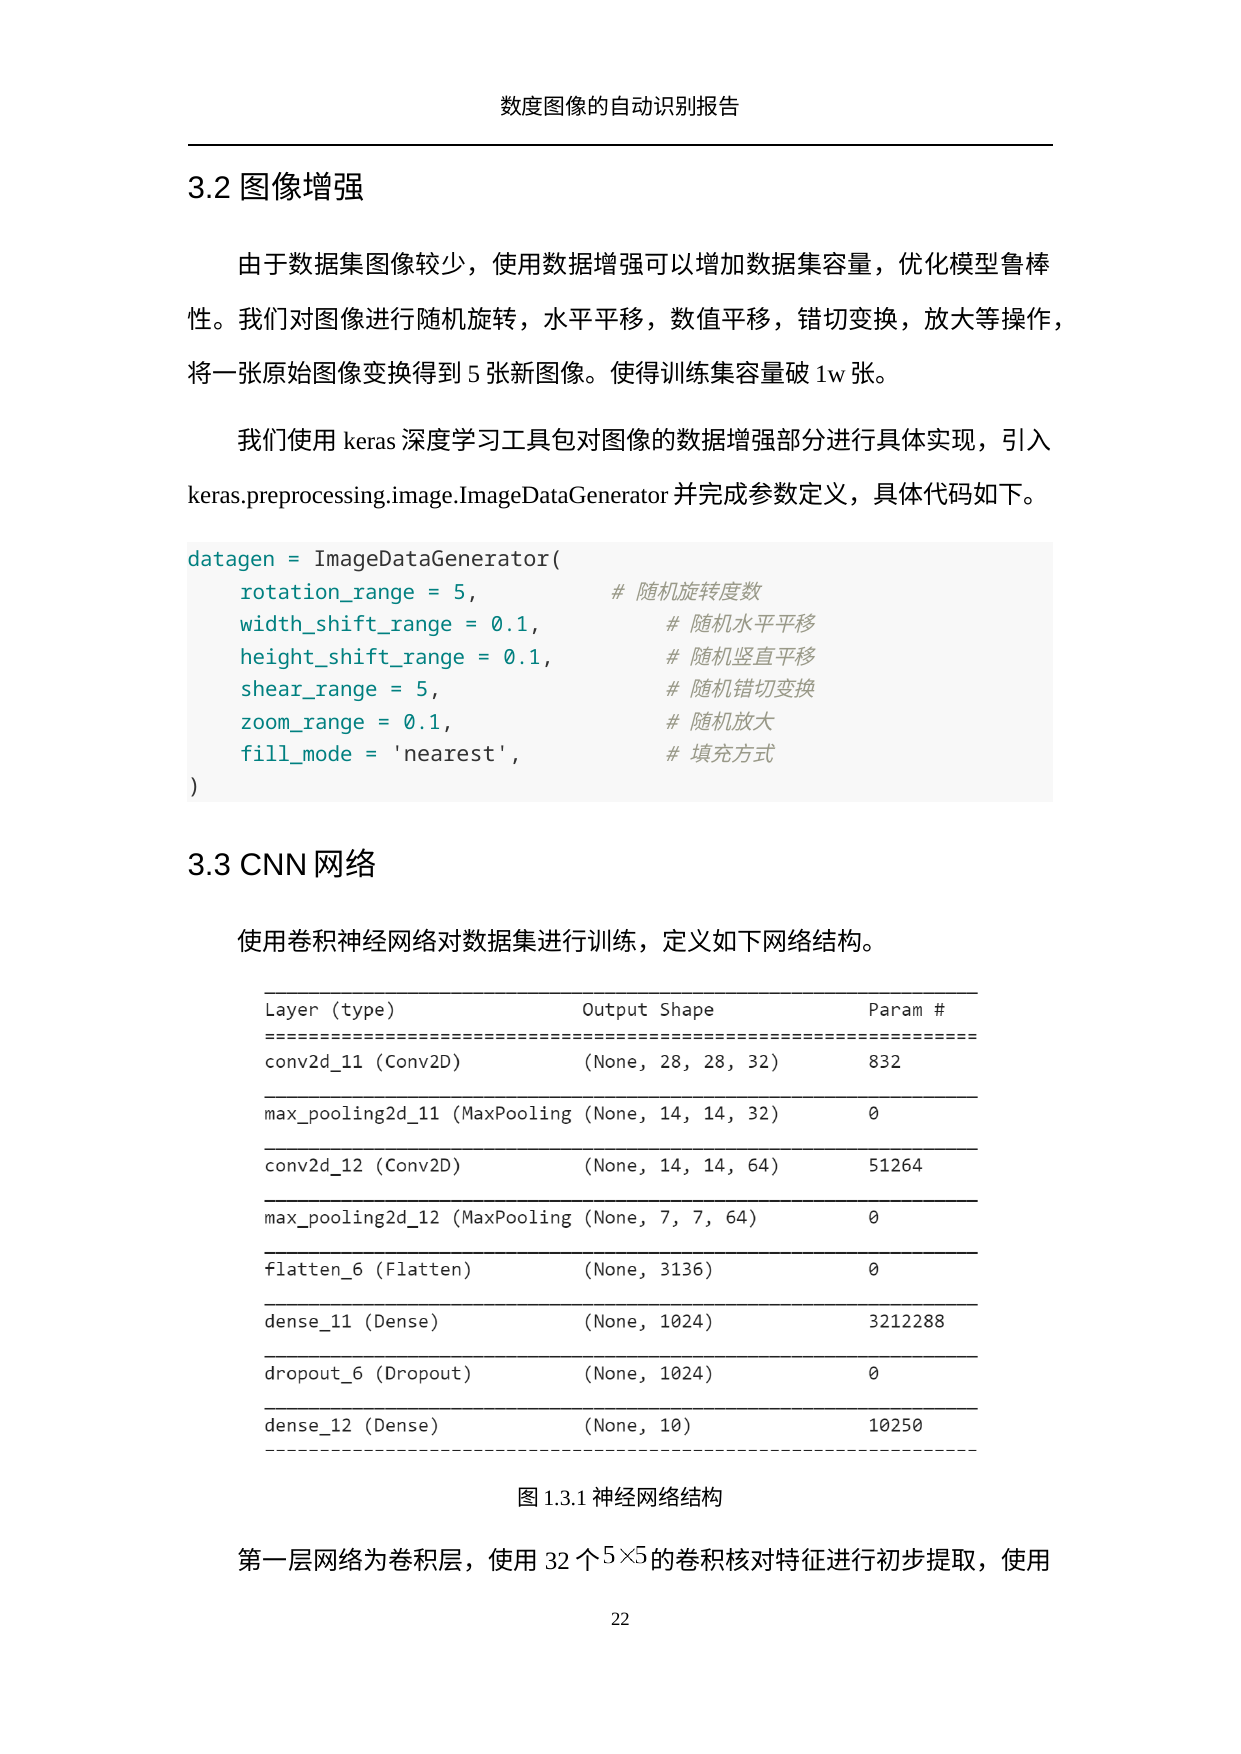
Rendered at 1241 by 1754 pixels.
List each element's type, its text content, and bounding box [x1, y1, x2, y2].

text 使用卷积神经网络对数据集进行训练，定义如下网络结构。 [187, 922, 1053, 958]
picture [259, 988, 982, 1453]
text 第一层网络为卷积层，使用32个的卷积核对特征进行初步提取，使用same padding的方式保证边缘效果，利用relu函数进行激活。 [187, 1540, 1053, 1577]
text width_shift_range = 0.1, # 随机水平平移 [187, 607, 1053, 639]
text 由于数据集图像较少，使用数据增强可以增加数据集容量，优化模型鲁棒性。我们对图像进行随机旋转，水平平移，数值平移，错切变换，放大等操作，将一张原始图像变换得到5张新图像。使得训练集容量破1w张。 [187, 245, 1053, 390]
text zoom_range = 0.1, # 随机放大 [187, 704, 1053, 737]
list 3.3 CNN网络 [187, 839, 1053, 884]
text rotation_range = 5, # 随机旋转度数 [187, 574, 1053, 607]
text ) [187, 769, 1053, 802]
text 图1.3.1 神经网络结构 [187, 1479, 1053, 1512]
text 我们使用keras深度学习工具包对图像的数据增强部分进行具体实现，引入keras.preprocessing.image.ImageDataGenerator并完成参数定义，具体代码如下。 [187, 420, 1053, 511]
text fill_mode = 'nearest', # 填充方式 [187, 737, 1053, 769]
text height_shift_range = 0.1, # 随机竖直平移 [187, 639, 1053, 672]
list 3.2 图像增强 [187, 162, 1053, 207]
text datagen = ImageDataGenerator( [187, 542, 1053, 574]
text shear_range = 5, # 随机错切变换 [187, 672, 1053, 704]
